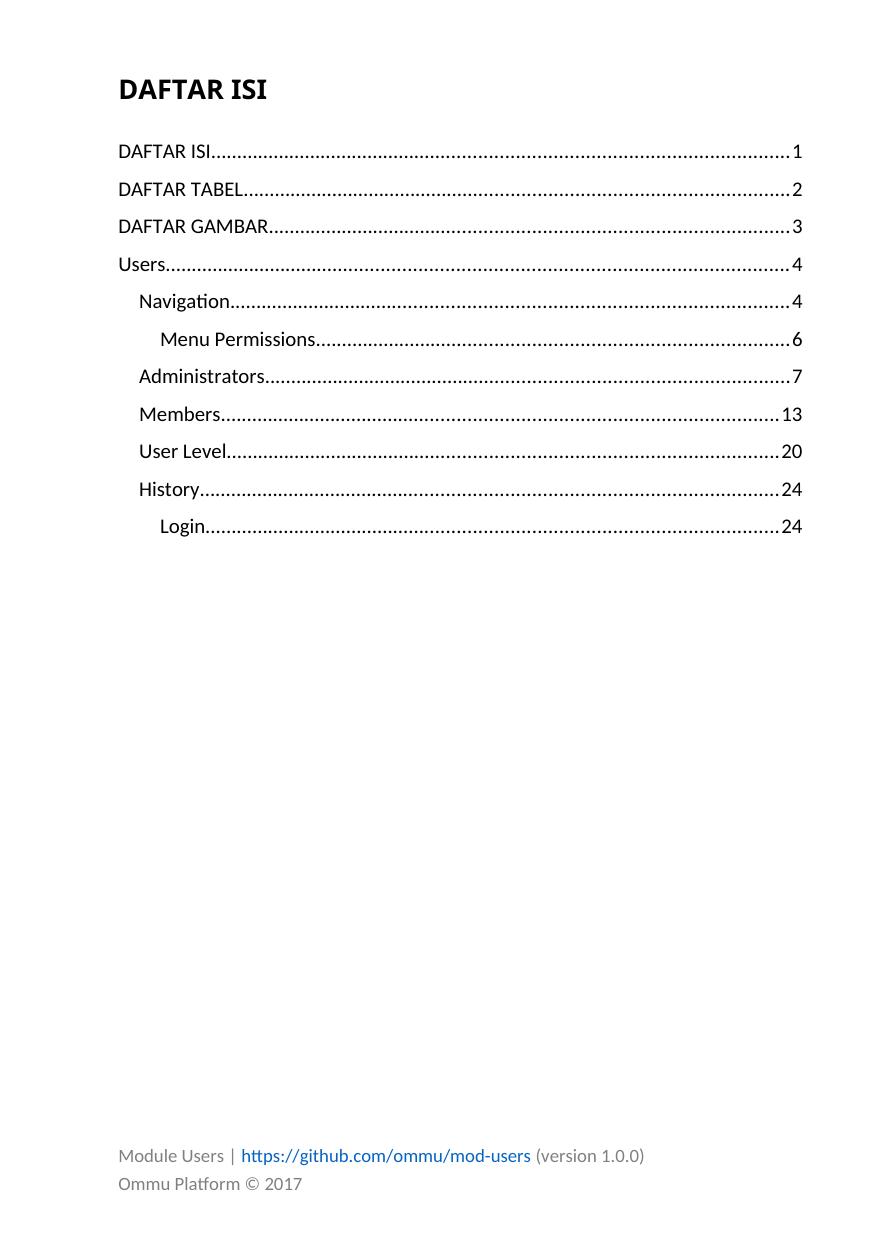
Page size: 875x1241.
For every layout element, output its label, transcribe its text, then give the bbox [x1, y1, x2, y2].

text Navigation 4 [139, 288, 803, 314]
subtitle DAFTAR ISI [118, 71, 803, 108]
text History 24 [139, 476, 803, 501]
text Menu Permissions 6 [160, 326, 803, 351]
text Members 13 [139, 401, 803, 426]
text Users 4 [118, 251, 803, 276]
text Administrators 7 [139, 363, 803, 389]
text User Level 20 [139, 438, 803, 464]
text DAFTAR GAMBAR 3 [118, 213, 803, 239]
text DAFTAR TABEL 2 [118, 176, 803, 201]
text Login 24 [160, 513, 803, 539]
text DAFTAR ISI 1 [118, 138, 803, 164]
